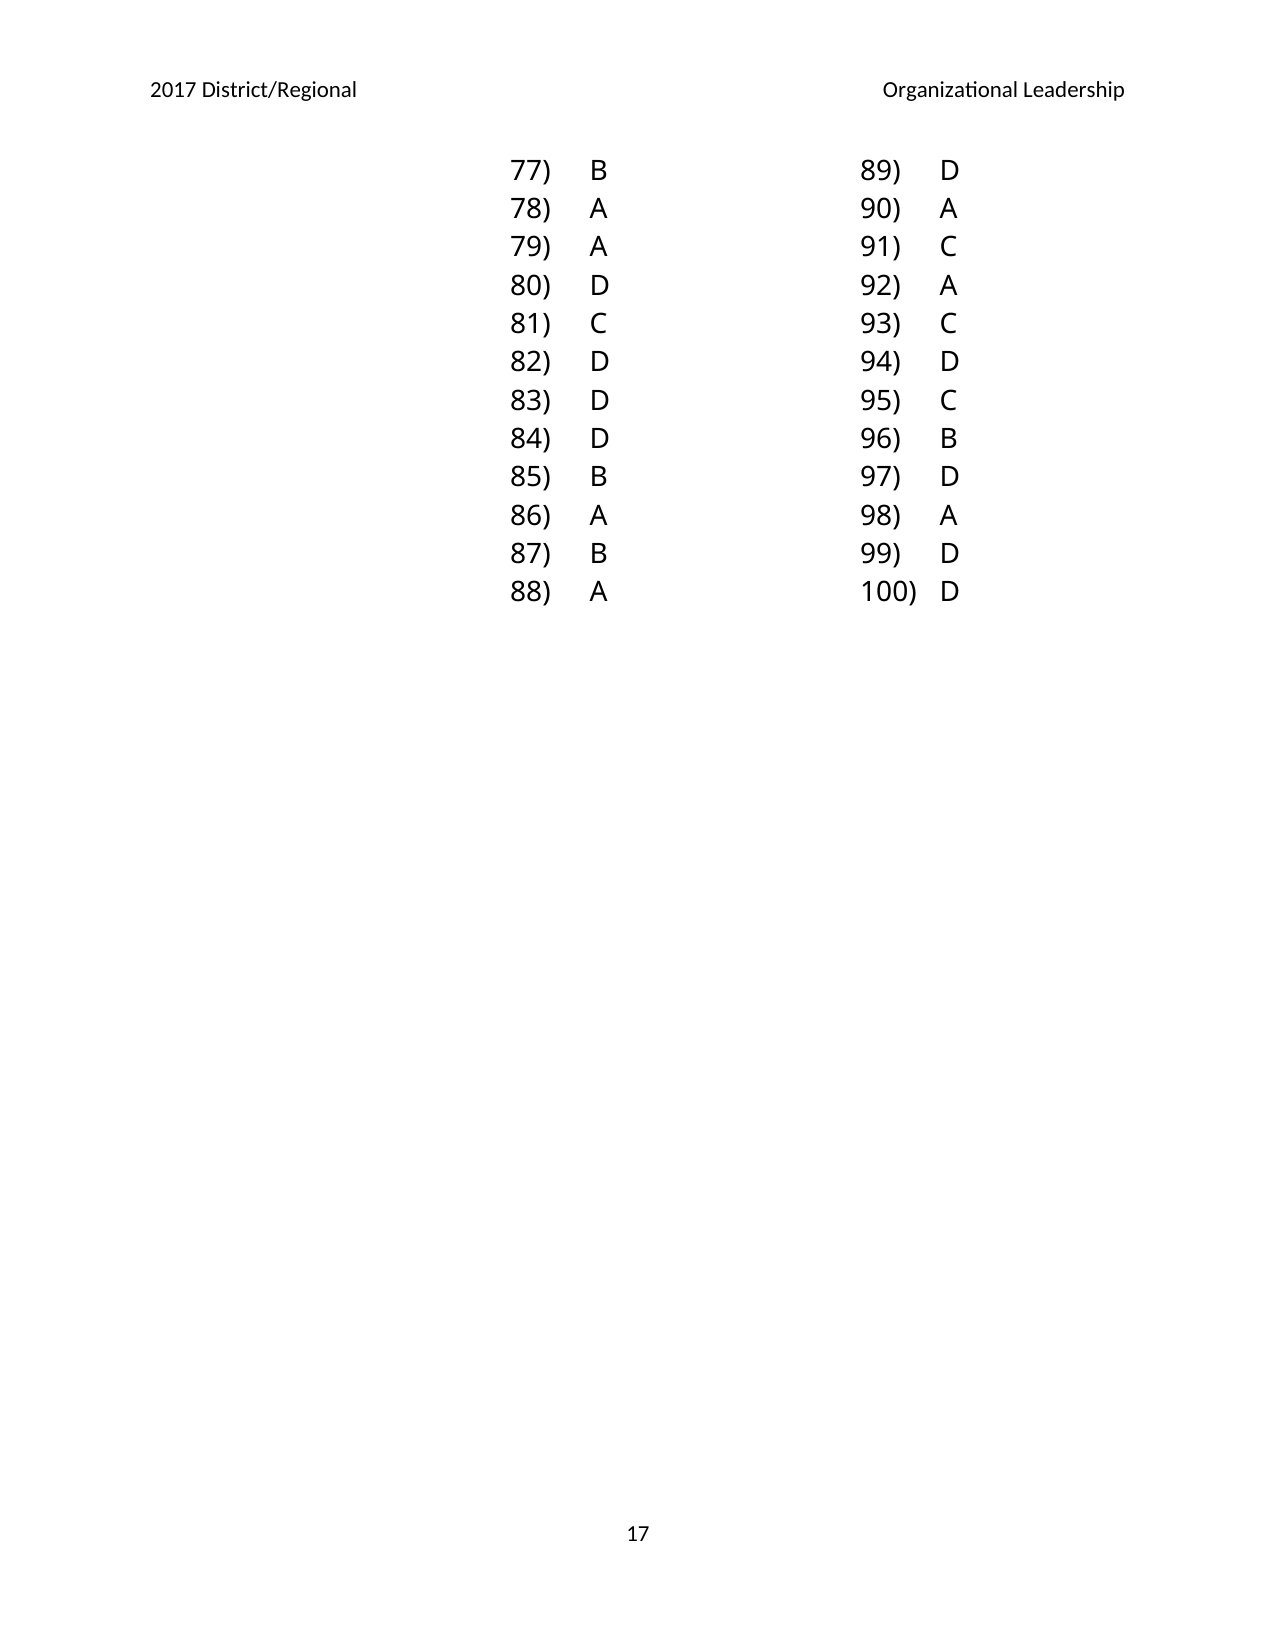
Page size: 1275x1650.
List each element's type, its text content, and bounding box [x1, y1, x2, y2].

table_cell 95) [850, 380, 929, 418]
table_cell A [579, 227, 621, 265]
table_cell 88) [500, 572, 579, 610]
table_cell D [579, 342, 621, 380]
table_cell 94) [850, 342, 929, 380]
table_cell C [929, 227, 971, 265]
table_cell 93) [850, 303, 929, 342]
table_cell D [929, 572, 971, 610]
table_cell A [579, 188, 621, 227]
table_cell C [929, 380, 971, 418]
table_cell 81) [500, 303, 579, 342]
table_cell C [929, 303, 971, 342]
table_cell A [579, 572, 621, 610]
table_cell 100) [850, 572, 929, 610]
table_cell 78) [500, 188, 579, 227]
table_cell C [579, 303, 621, 342]
table_cell 89) [850, 150, 929, 188]
table_cell B [579, 533, 621, 572]
table_cell 90) [850, 188, 929, 227]
table_cell D [929, 533, 971, 572]
table_cell 98) [850, 495, 929, 533]
table_cell A [929, 188, 971, 227]
table_cell 97) [850, 457, 929, 495]
table_cell 82) [500, 342, 579, 380]
table_cell D [929, 150, 971, 188]
table_cell 79) [500, 227, 579, 265]
table_cell B [579, 150, 621, 188]
table_cell 77) [500, 150, 579, 188]
table_cell B [929, 418, 971, 457]
table_cell D [929, 457, 971, 495]
table_cell 96) [850, 418, 929, 457]
table_cell 84) [500, 418, 579, 457]
table_cell A [929, 265, 971, 303]
table_cell D [579, 418, 621, 457]
table_cell B [579, 457, 621, 495]
table_cell D [579, 265, 621, 303]
table_cell D [579, 380, 621, 418]
table_cell D [929, 342, 971, 380]
table_cell 87) [500, 533, 579, 572]
table_cell 99) [850, 533, 929, 572]
table_cell 85) [500, 457, 579, 495]
table_cell A [929, 495, 971, 533]
table_cell 80) [500, 265, 579, 303]
table_cell 91) [850, 227, 929, 265]
table_cell 92) [850, 265, 929, 303]
table_cell 83) [500, 380, 579, 418]
table_cell 86) [500, 495, 579, 533]
table_cell A [579, 495, 621, 533]
